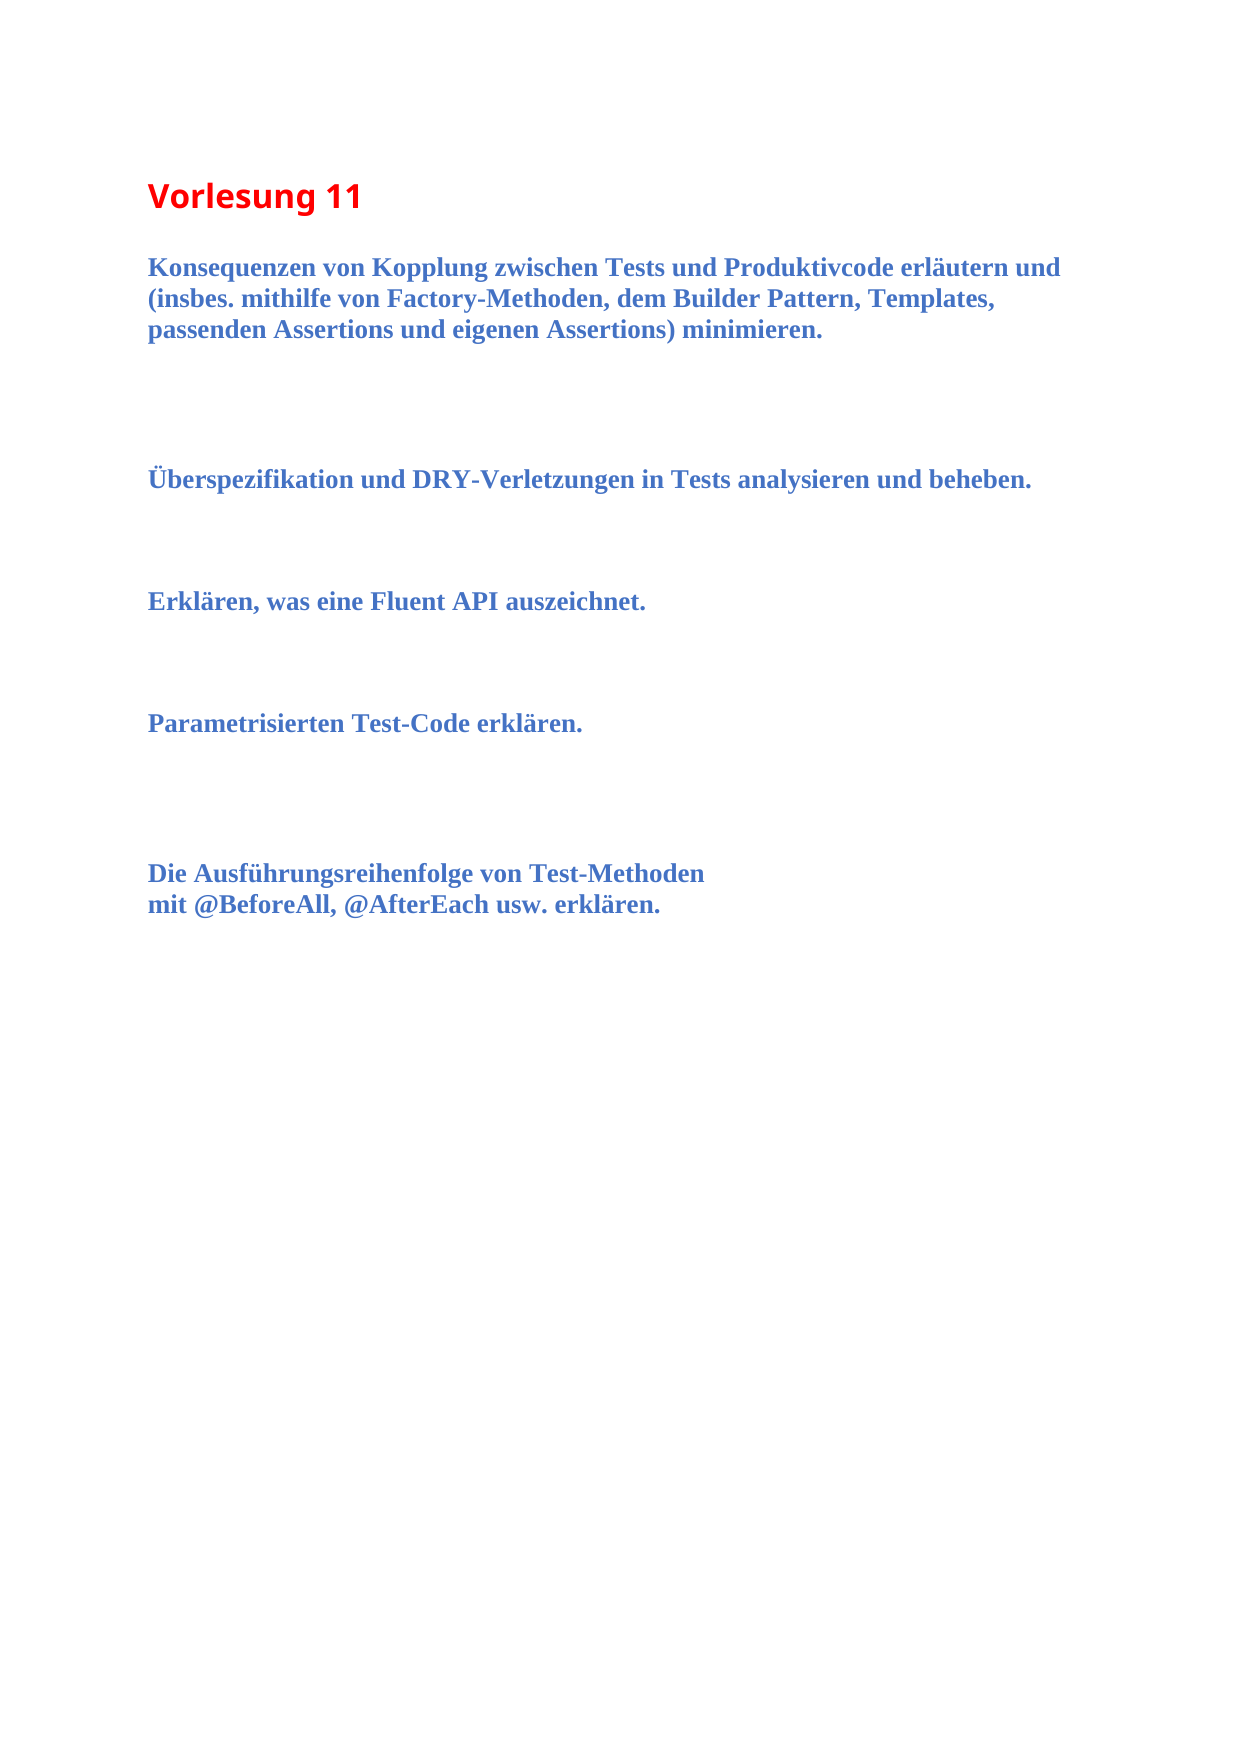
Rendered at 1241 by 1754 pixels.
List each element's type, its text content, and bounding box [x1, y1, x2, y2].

subtitle Überspezifikation und DRY-Verletzungen in Tests analysieren und beheben. [148, 463, 1093, 495]
subtitle Konsequenzen von Kopplung zwischen Tests und Produktivcode erläutern und (insbes. mithilfe von Factory-Methoden, dem Builder Pattern, Templates, passenden Assertions und eigenen Assertions) minimieren. [148, 251, 1093, 344]
subtitle Vorlesung 11 [148, 173, 1093, 218]
subtitle Erklären, was eine Fluent API auszeichnet. [148, 585, 1093, 616]
subtitle Die Ausführungsreihenfolge von Test-Methoden mit @BeforeAll, @AfterEach usw. erklären. [148, 857, 1093, 919]
subtitle Parametrisierten Test-Code erklären. [148, 707, 1093, 738]
